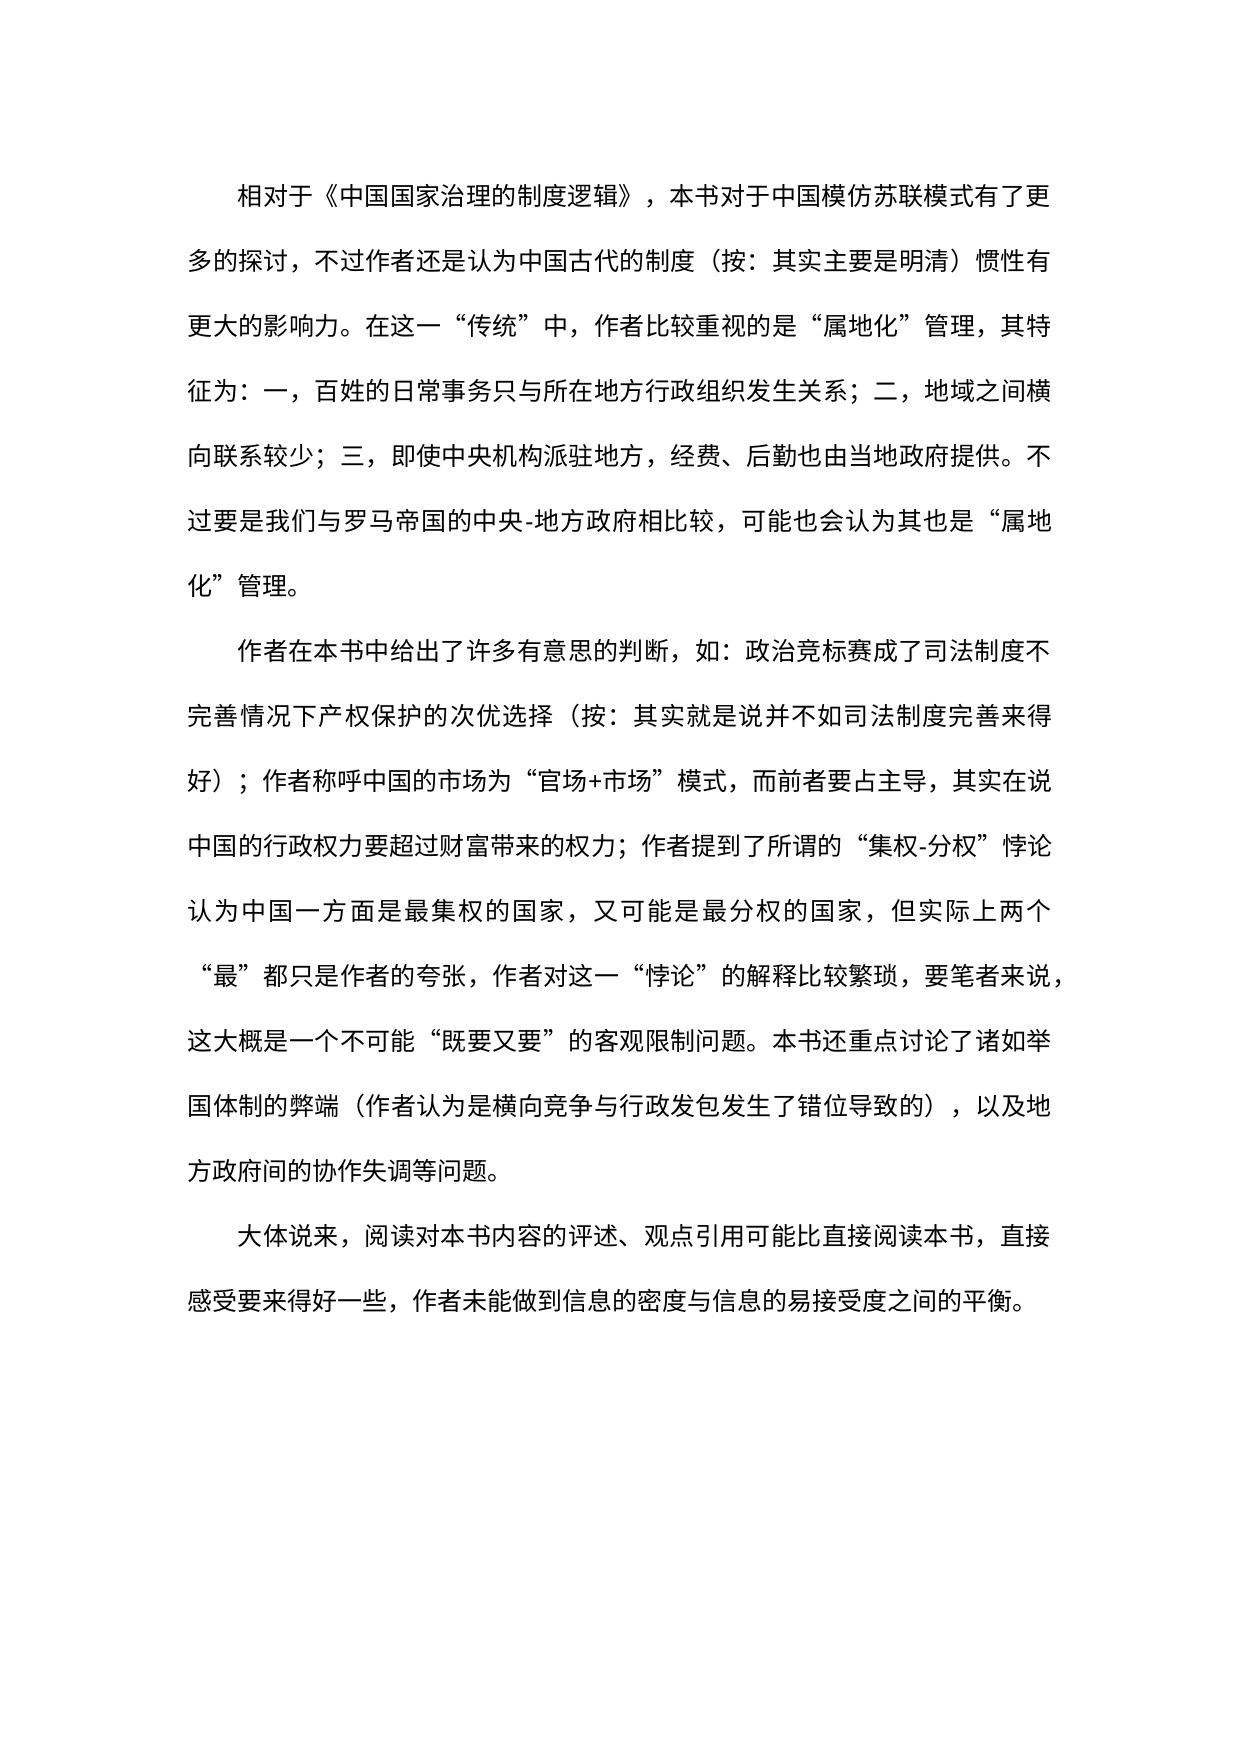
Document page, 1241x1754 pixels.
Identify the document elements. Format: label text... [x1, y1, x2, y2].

text 相对于《中国国家治理的制度逻辑》，本书对于中国模仿苏联模式有了更多的探讨，不过作者还是认为中国古代的制度（按：其实主要是明清）惯性有更大的影响力。在这一“传统”中，作者比较重视的是“属地化”管理，其特征为：一，百姓的日常事务只与所在地方行政组织发生关系；二，地域之间横向联系较少；三，即使中央机构派驻地方，经费、后勤也由当地政府提供。不过要是我们与罗马帝国的中央-地方政府相比较，可能也会认为其也是“属地化”管理。 [187, 162, 1053, 617]
text 作者在本书中给出了许多有意思的判断，如：政治竞标赛成了司法制度不完善情况下产权保护的次优选择（按：其实就是说并不如司法制度完善来得好）；作者称呼中国的市场为“官场+市场”模式，而前者要占主导，其实在说中国的行政权力要超过财富带来的权力；作者提到了所谓的“集权-分权”悖论，认为中国一方面是最集权的国家，又可能是最分权的国家，但实际上两个“最”都只是作者的夸张，作者对这一“悖论”的解释比较繁琐，要笔者来说，这大概是一个不可能“既要又要”的客观限制问题。本书还重点讨论了诸如举国体制的弊端（作者认为是横向竞争与行政发包发生了错位导致的），以及地方政府间的协作失调等问题。 [187, 617, 1053, 1202]
text 大体说来，阅读对本书内容的评述、观点引用可能比直接阅读本书，直接感受要来得好一些，作者未能做到信息的密度与信息的易接受度之间的平衡。 [187, 1202, 1053, 1332]
